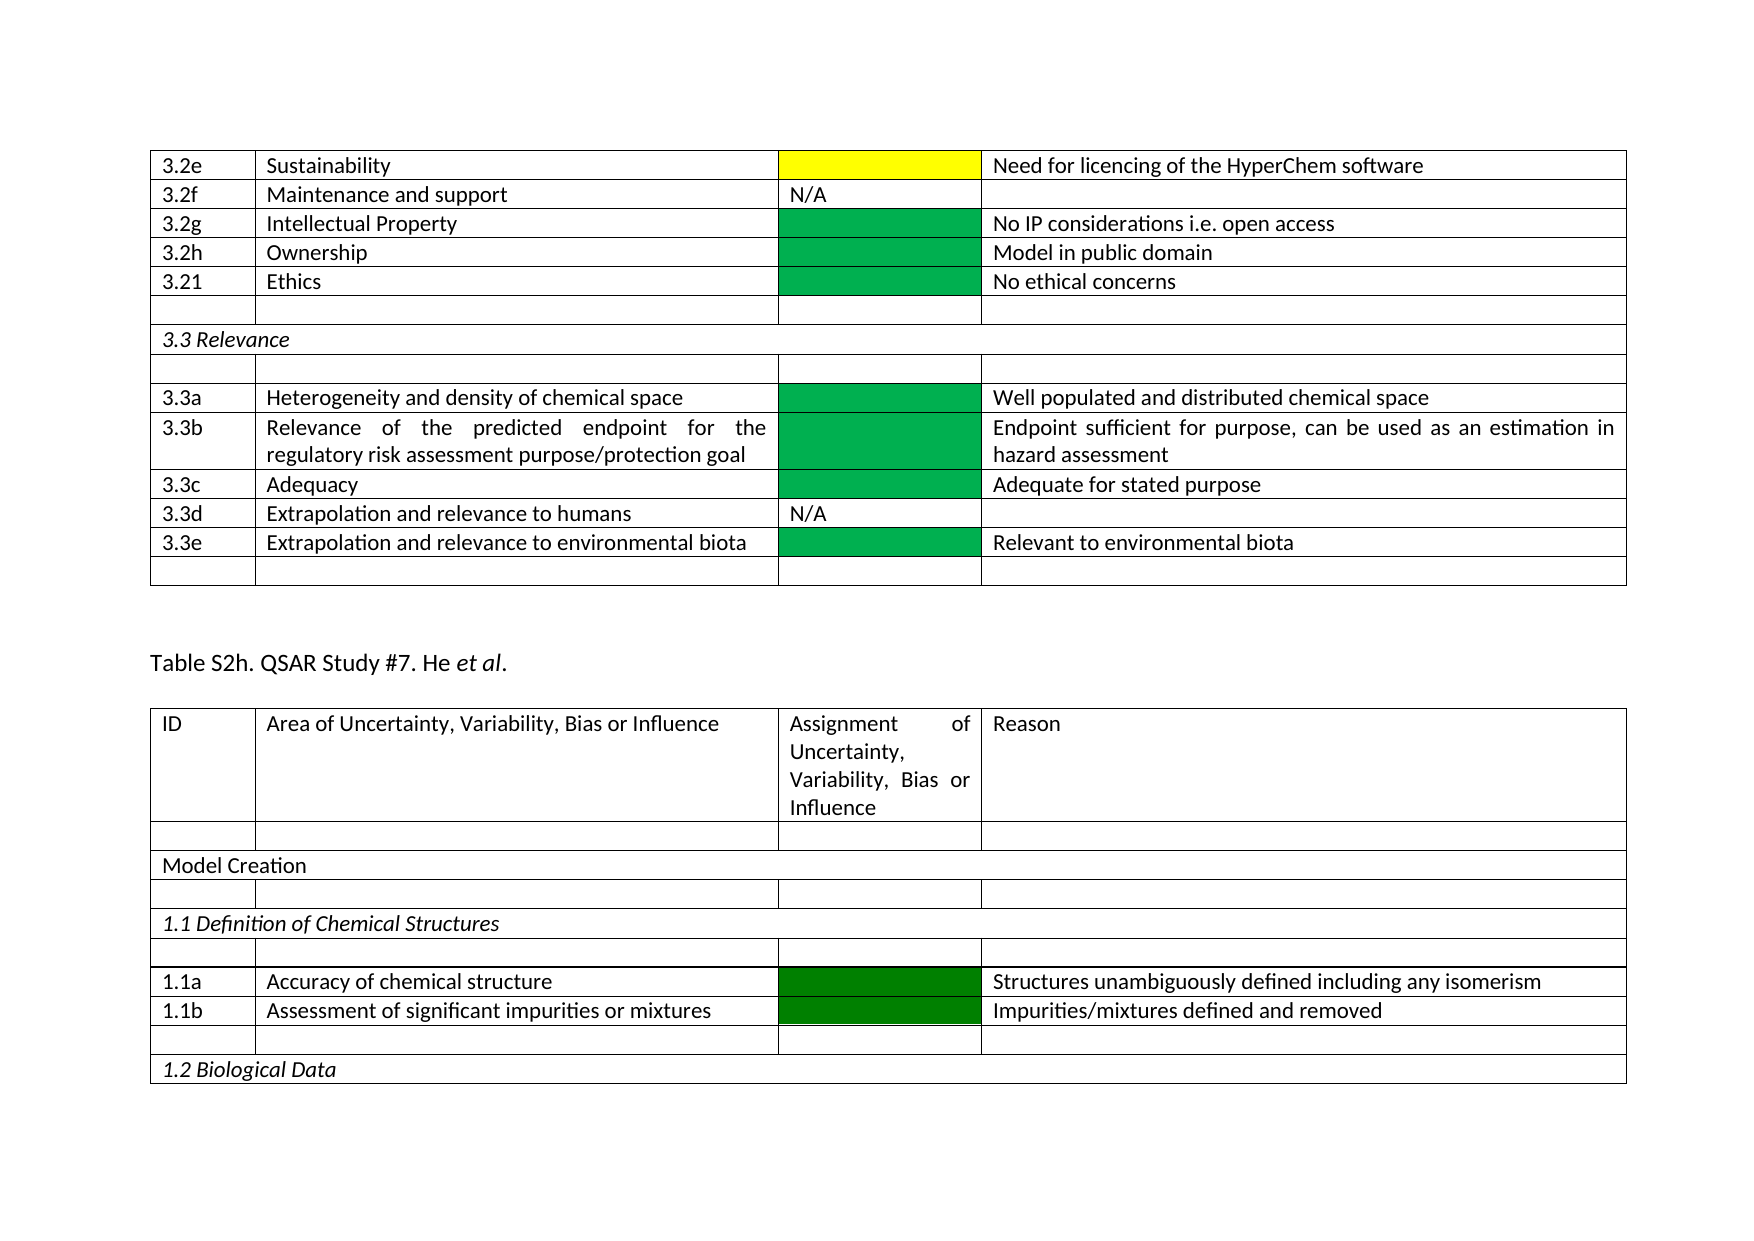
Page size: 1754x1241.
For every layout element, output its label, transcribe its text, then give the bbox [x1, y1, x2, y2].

table_cell [779, 384, 981, 412]
table_cell [779, 413, 981, 469]
table_header Reason [982, 709, 1626, 821]
table_cell [151, 296, 255, 324]
table_cell [779, 968, 981, 996]
table_cell 3.2f [151, 180, 255, 208]
table_cell [256, 296, 778, 324]
table_cell N/A [779, 499, 981, 527]
table_cell Extrapolation and relevance to environmental biota [256, 528, 778, 556]
table_cell [151, 939, 255, 966]
table_cell Structures unambiguously defined including any isomerism [982, 968, 1626, 996]
table_cell [151, 880, 255, 908]
table_cell Adequacy [256, 470, 778, 498]
table_cell 3.3d [151, 499, 255, 527]
table_cell [779, 267, 981, 295]
table_cell Sustainability [256, 151, 778, 179]
table_cell 3.3 Relevance [151, 325, 1626, 353]
table_cell Heterogeneity and density of chemical space [256, 384, 778, 412]
table_cell [779, 1026, 981, 1054]
table_cell [256, 355, 778, 382]
table_cell [779, 822, 981, 850]
table_cell 1.2 Biological Data [151, 1055, 1626, 1083]
table_cell [982, 180, 1626, 208]
table_cell 3.2g [151, 209, 255, 237]
table_cell [779, 470, 981, 498]
table_cell [982, 499, 1626, 527]
table_cell Ethics [256, 267, 778, 295]
table_cell 3.3b [151, 413, 255, 469]
table_header Area of Uncertainty, Variability, Bias or Influence [256, 709, 778, 821]
table_cell [256, 939, 778, 966]
table_cell Need for licencing of the HyperChem software [982, 151, 1626, 179]
text Table S2h. QSAR Study #7. He et al. [150, 647, 1604, 677]
table_cell [256, 880, 778, 908]
table_cell 3.3a [151, 384, 255, 412]
table_cell Extrapolation and relevance to humans [256, 499, 778, 527]
table_cell [151, 557, 255, 585]
table_header ID [151, 709, 255, 821]
table_cell 3.2e [151, 151, 255, 179]
table_cell [779, 880, 981, 908]
table_cell Impurities/mixtures defined and removed [982, 997, 1626, 1024]
table_cell 1.1 Definition of Chemical Structures [151, 909, 1626, 937]
table_cell [982, 939, 1626, 966]
table_cell [982, 296, 1626, 324]
table_cell Well populated and distributed chemical space [982, 384, 1626, 412]
table_cell No IP considerations i.e. open access [982, 209, 1626, 237]
table_cell N/A [779, 180, 981, 208]
table_cell Accuracy of chemical structure [256, 968, 778, 996]
table_cell [256, 1026, 778, 1054]
table_cell [779, 997, 981, 1024]
table_cell 3.3e [151, 528, 255, 556]
table_cell 3.21 [151, 267, 255, 295]
table_cell Assessment of significant impurities or mixtures [256, 997, 778, 1024]
table_cell [779, 296, 981, 324]
table_cell Relevance of the predicted endpoint for the regulatory risk assessment purpose/protection goal [256, 413, 778, 469]
table_cell Intellectual Property [256, 209, 778, 237]
table_cell [779, 557, 981, 585]
table_cell [151, 1026, 255, 1054]
table_cell 3.2h [151, 238, 255, 266]
table_cell No ethical concerns [982, 267, 1626, 295]
table_cell Model in public domain [982, 238, 1626, 266]
table_cell [151, 822, 255, 850]
table_cell 1.1b [151, 997, 255, 1024]
table_cell [779, 238, 981, 266]
table_cell Endpoint sufficient for purpose, can be used as an estimation in hazard assessment [982, 413, 1626, 469]
table_cell [982, 822, 1626, 850]
table_cell [982, 557, 1626, 585]
table_cell [256, 822, 778, 850]
table_cell 3.3c [151, 470, 255, 498]
table_cell Maintenance and support [256, 180, 778, 208]
table_cell [779, 528, 981, 556]
table_cell [982, 880, 1626, 908]
table_header Assignment of Uncertainty, Variability, Bias or Influence [779, 709, 981, 821]
table_cell Relevant to environmental biota [982, 528, 1626, 556]
table_cell [982, 355, 1626, 382]
table_cell [779, 939, 981, 966]
table_cell Adequate for stated purpose [982, 470, 1626, 498]
table_cell [982, 1026, 1626, 1054]
table_cell [779, 151, 981, 179]
table_cell [779, 209, 981, 237]
table_cell [779, 355, 981, 382]
table_cell Ownership [256, 238, 778, 266]
table_cell Model Creation [151, 851, 1626, 879]
table_cell [256, 557, 778, 585]
table_cell 1.1a [151, 968, 255, 996]
table_cell [151, 355, 255, 382]
